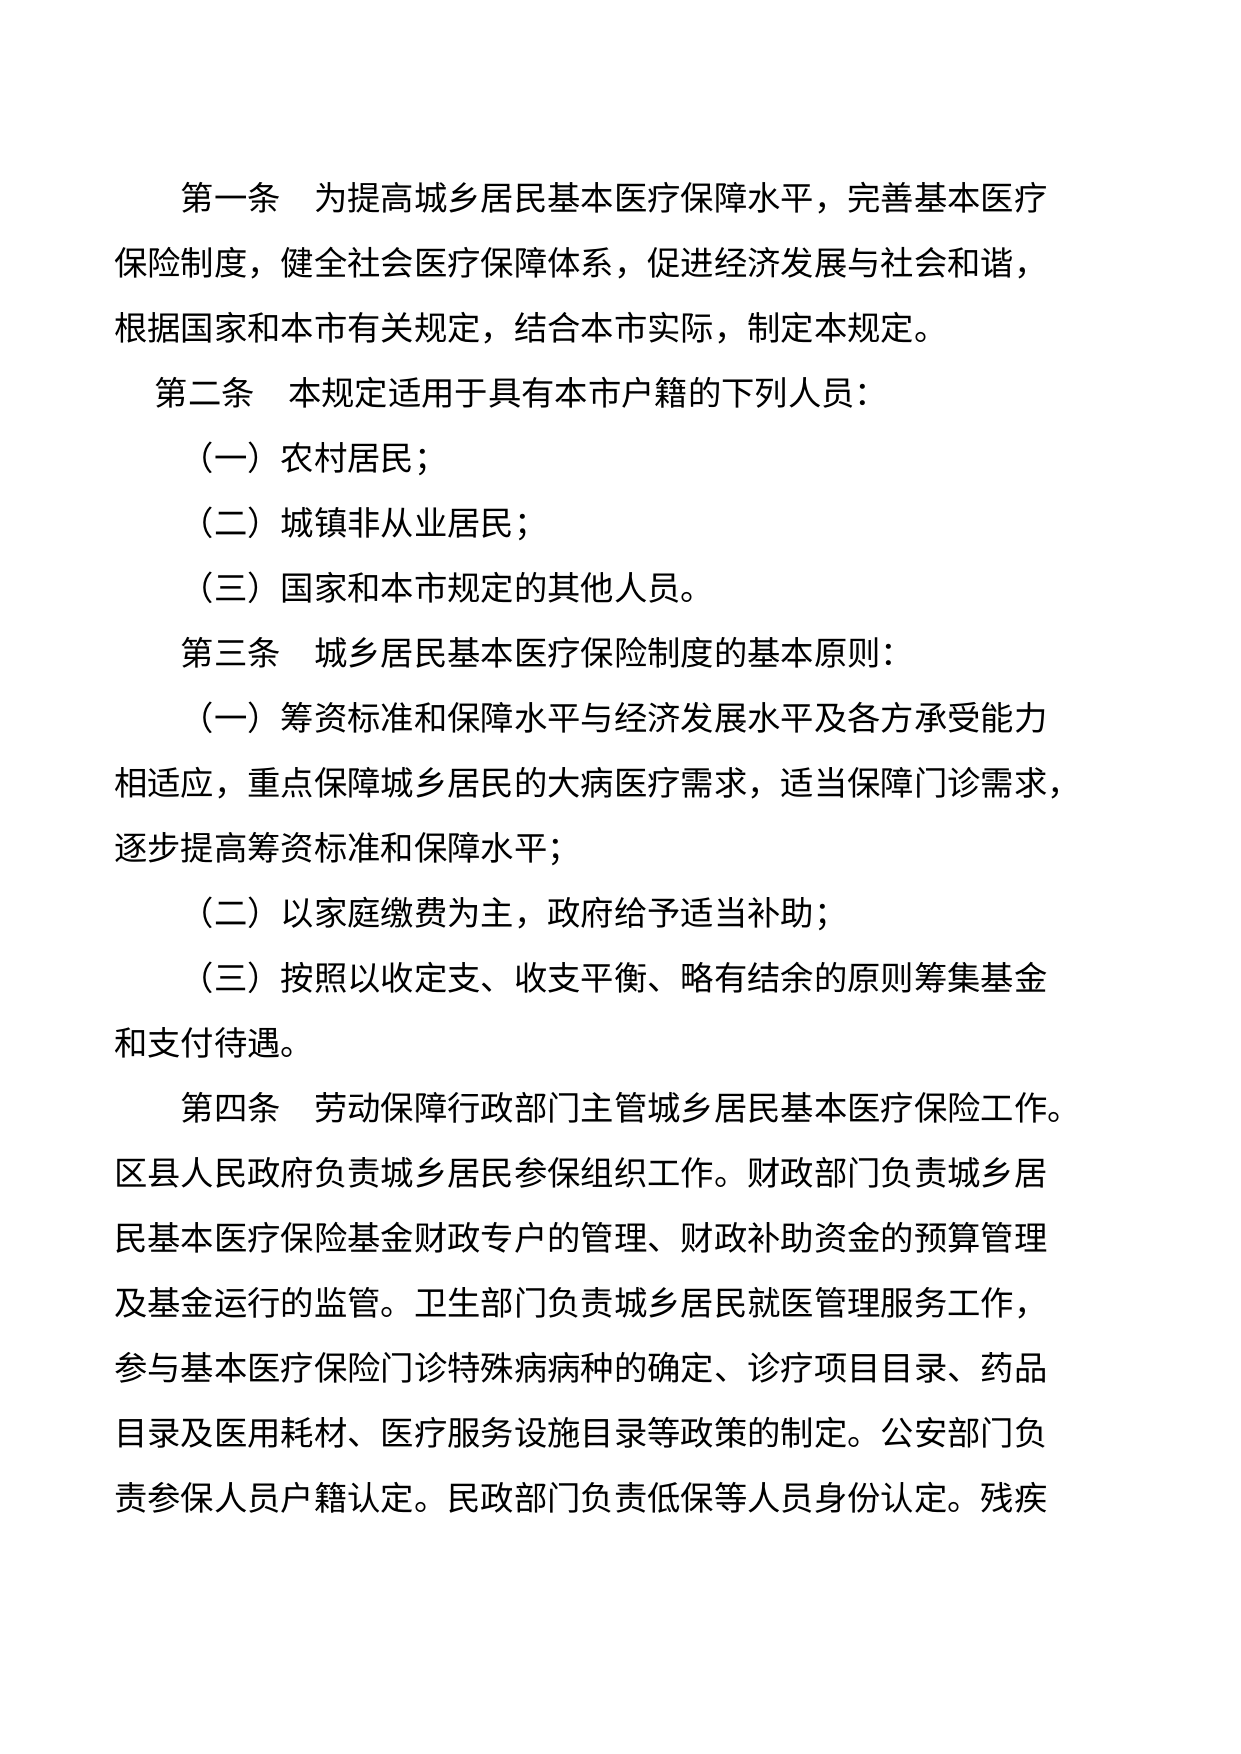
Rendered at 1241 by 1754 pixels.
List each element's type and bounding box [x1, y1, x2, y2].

table_cell [188, 162, 1053, 1530]
